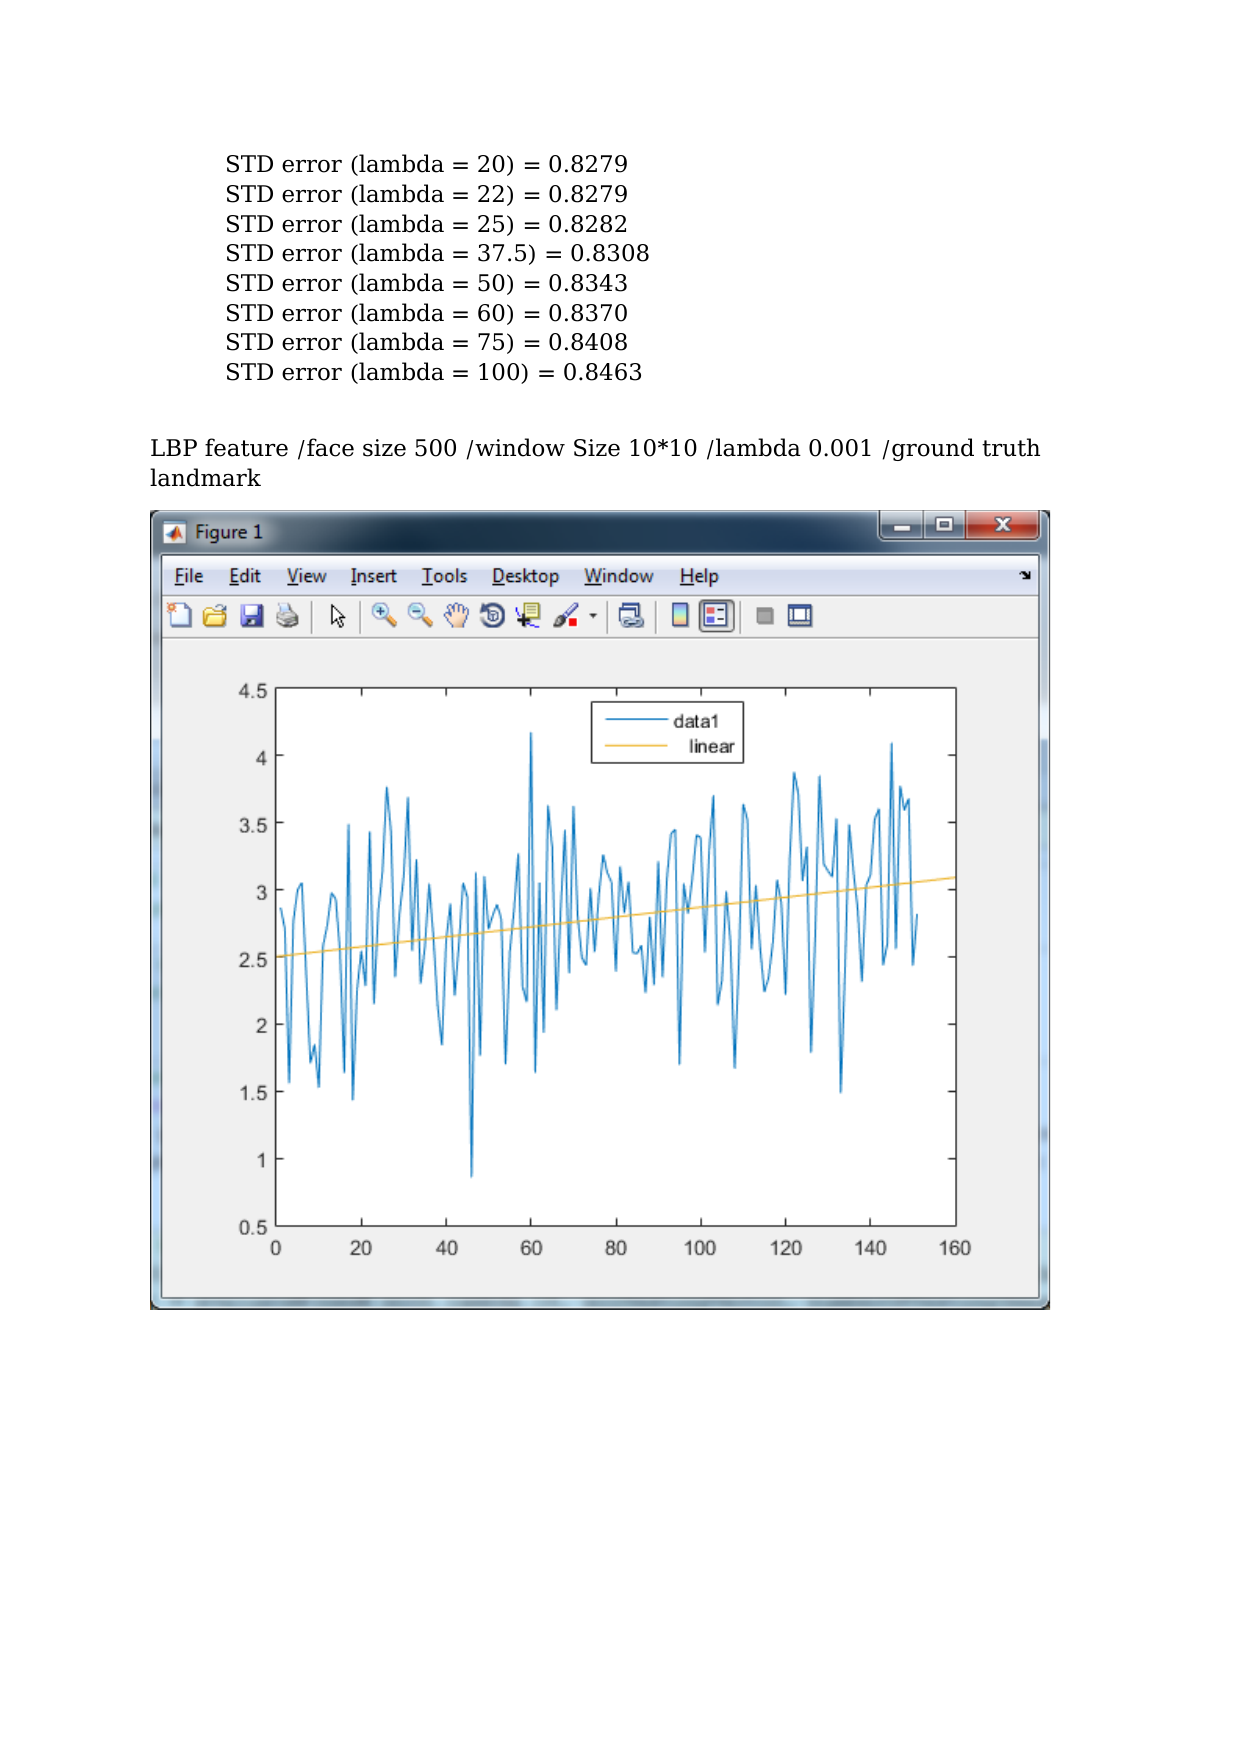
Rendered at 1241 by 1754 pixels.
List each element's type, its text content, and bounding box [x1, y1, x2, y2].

picture [150, 510, 1050, 1310]
list STD error (lambda = 22) = 0.8279 [225, 180, 1090, 207]
list STD error (lambda = 75) = 0.8408 [225, 328, 1090, 356]
list STD error (lambda = 37.5) = 0.8308 [225, 239, 1090, 267]
list STD error (lambda = 25) = 0.8282 [225, 209, 1090, 237]
list STD error (lambda = 50) = 0.8343 [225, 269, 1090, 296]
list STD error (lambda = 60) = 0.8370 [225, 298, 1090, 326]
list STD error (lambda = 100) = 0.8463 [225, 358, 1090, 385]
text LBP feature /face size 500 /window Size 10*10 /lambda 0.001 /ground truth landmark [150, 434, 1090, 491]
list STD error (lambda = 20) = 0.8279 [225, 150, 1090, 177]
